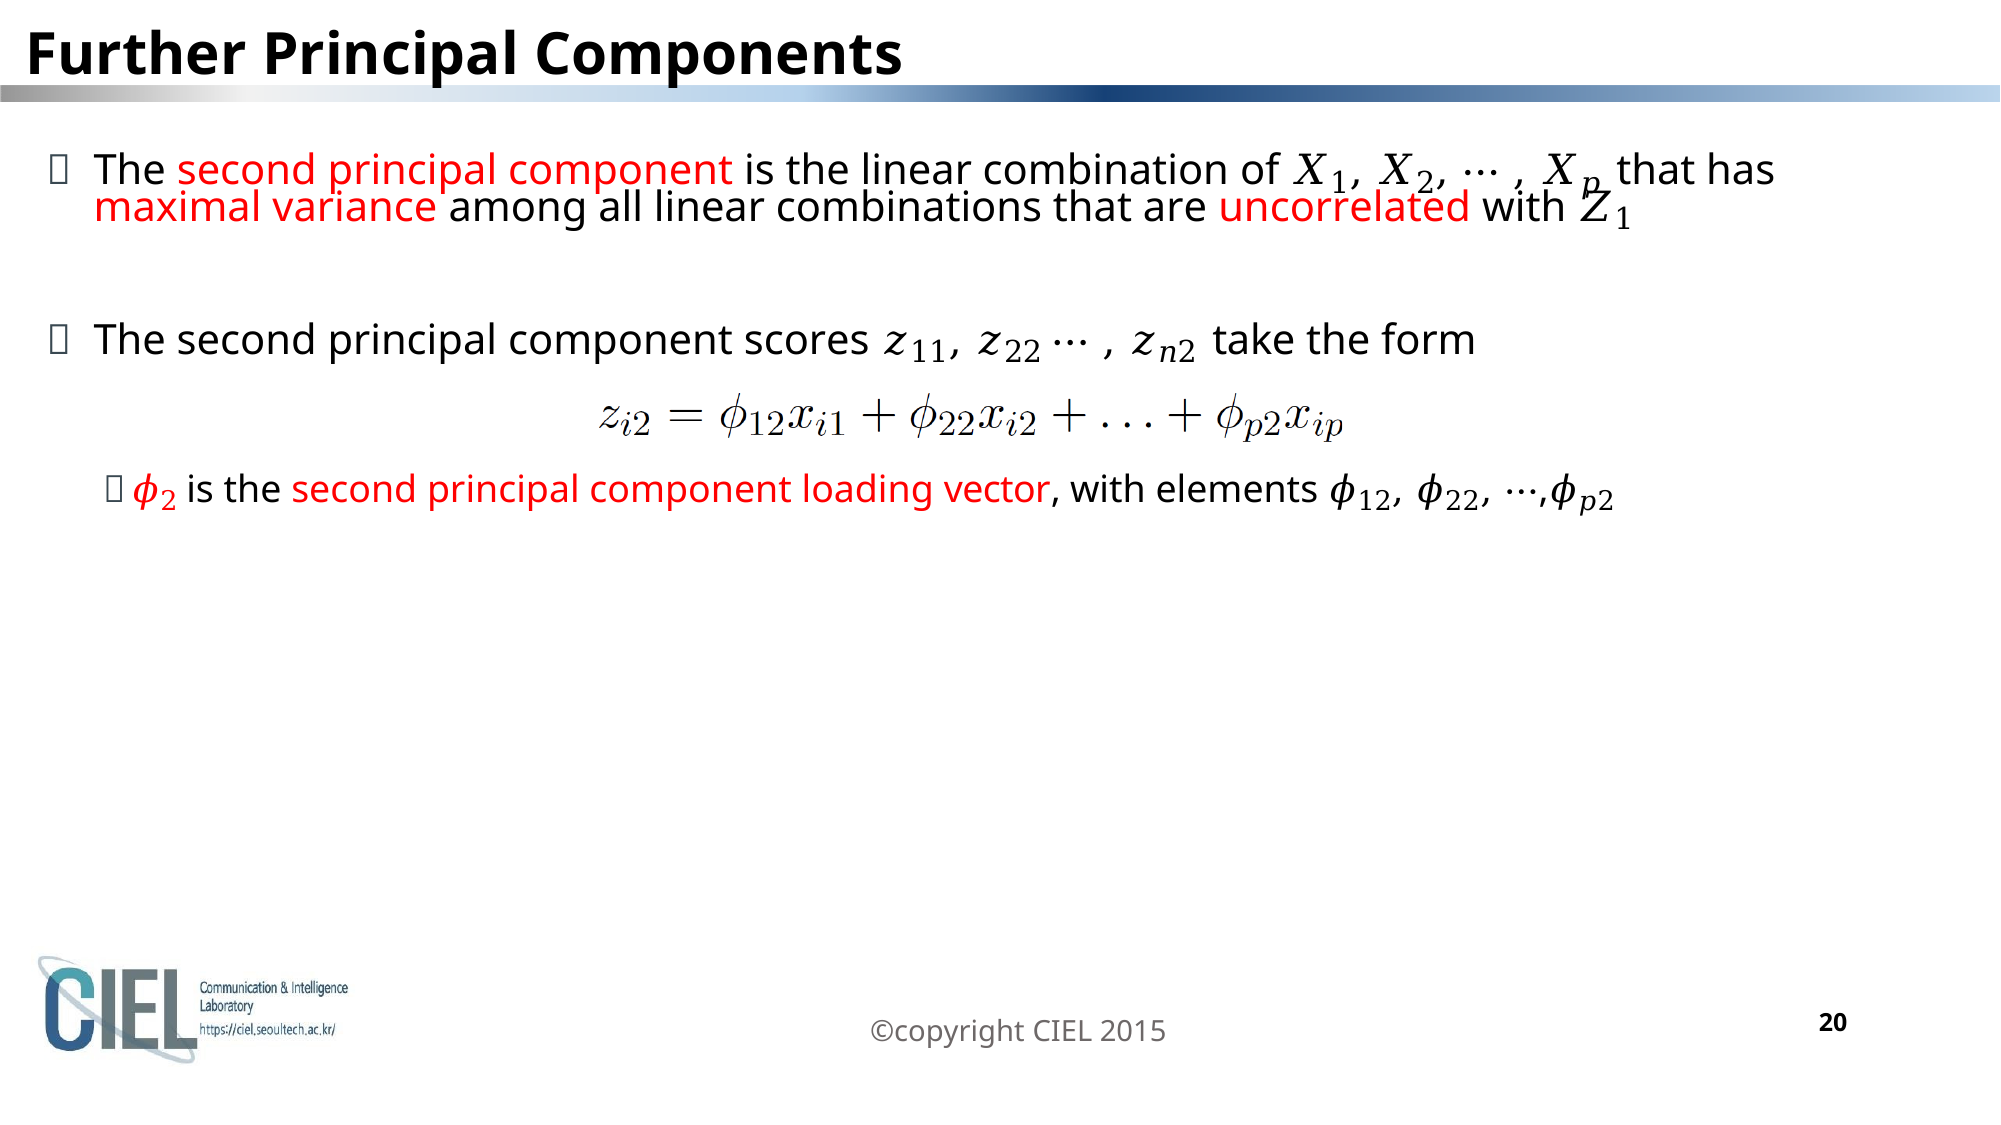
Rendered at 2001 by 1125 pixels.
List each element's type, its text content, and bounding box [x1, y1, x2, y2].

list The second principal component scores 𝑧11, 𝑧22 ⋯ , 𝑧𝑛2 take the form [46, 310, 1977, 369]
list 𝜙2 is the second principal component loading vector, with elements 𝜙12, 𝜙22, ⋯,𝜙𝑝2 [103, 406, 1977, 516]
picture [31, 946, 356, 1067]
subtitle Further Principal Components [25, 0, 1977, 93]
text ©copyright CIEL 2015 20 [870, 1005, 1977, 1050]
list The second principal component is the linear combination of 𝑋1, 𝑋2, ⋯ , 𝑋𝑝 that has maximal variance among all linear combinations that are uncorrelated with 𝑍1 [46, 151, 1834, 236]
picture [0, 85, 2000, 102]
picture [598, 393, 1343, 442]
